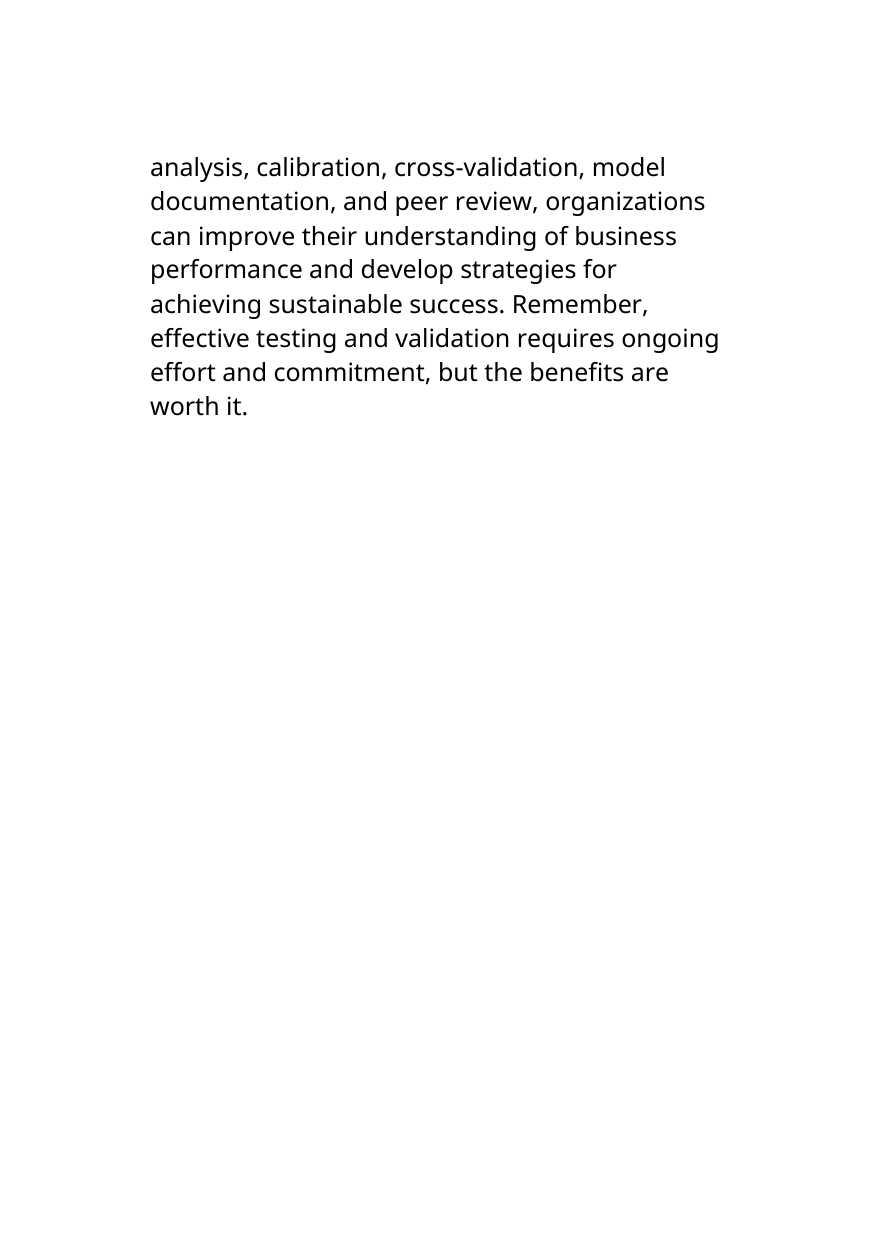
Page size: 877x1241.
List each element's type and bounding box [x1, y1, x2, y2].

text [150, 150, 727, 422]
